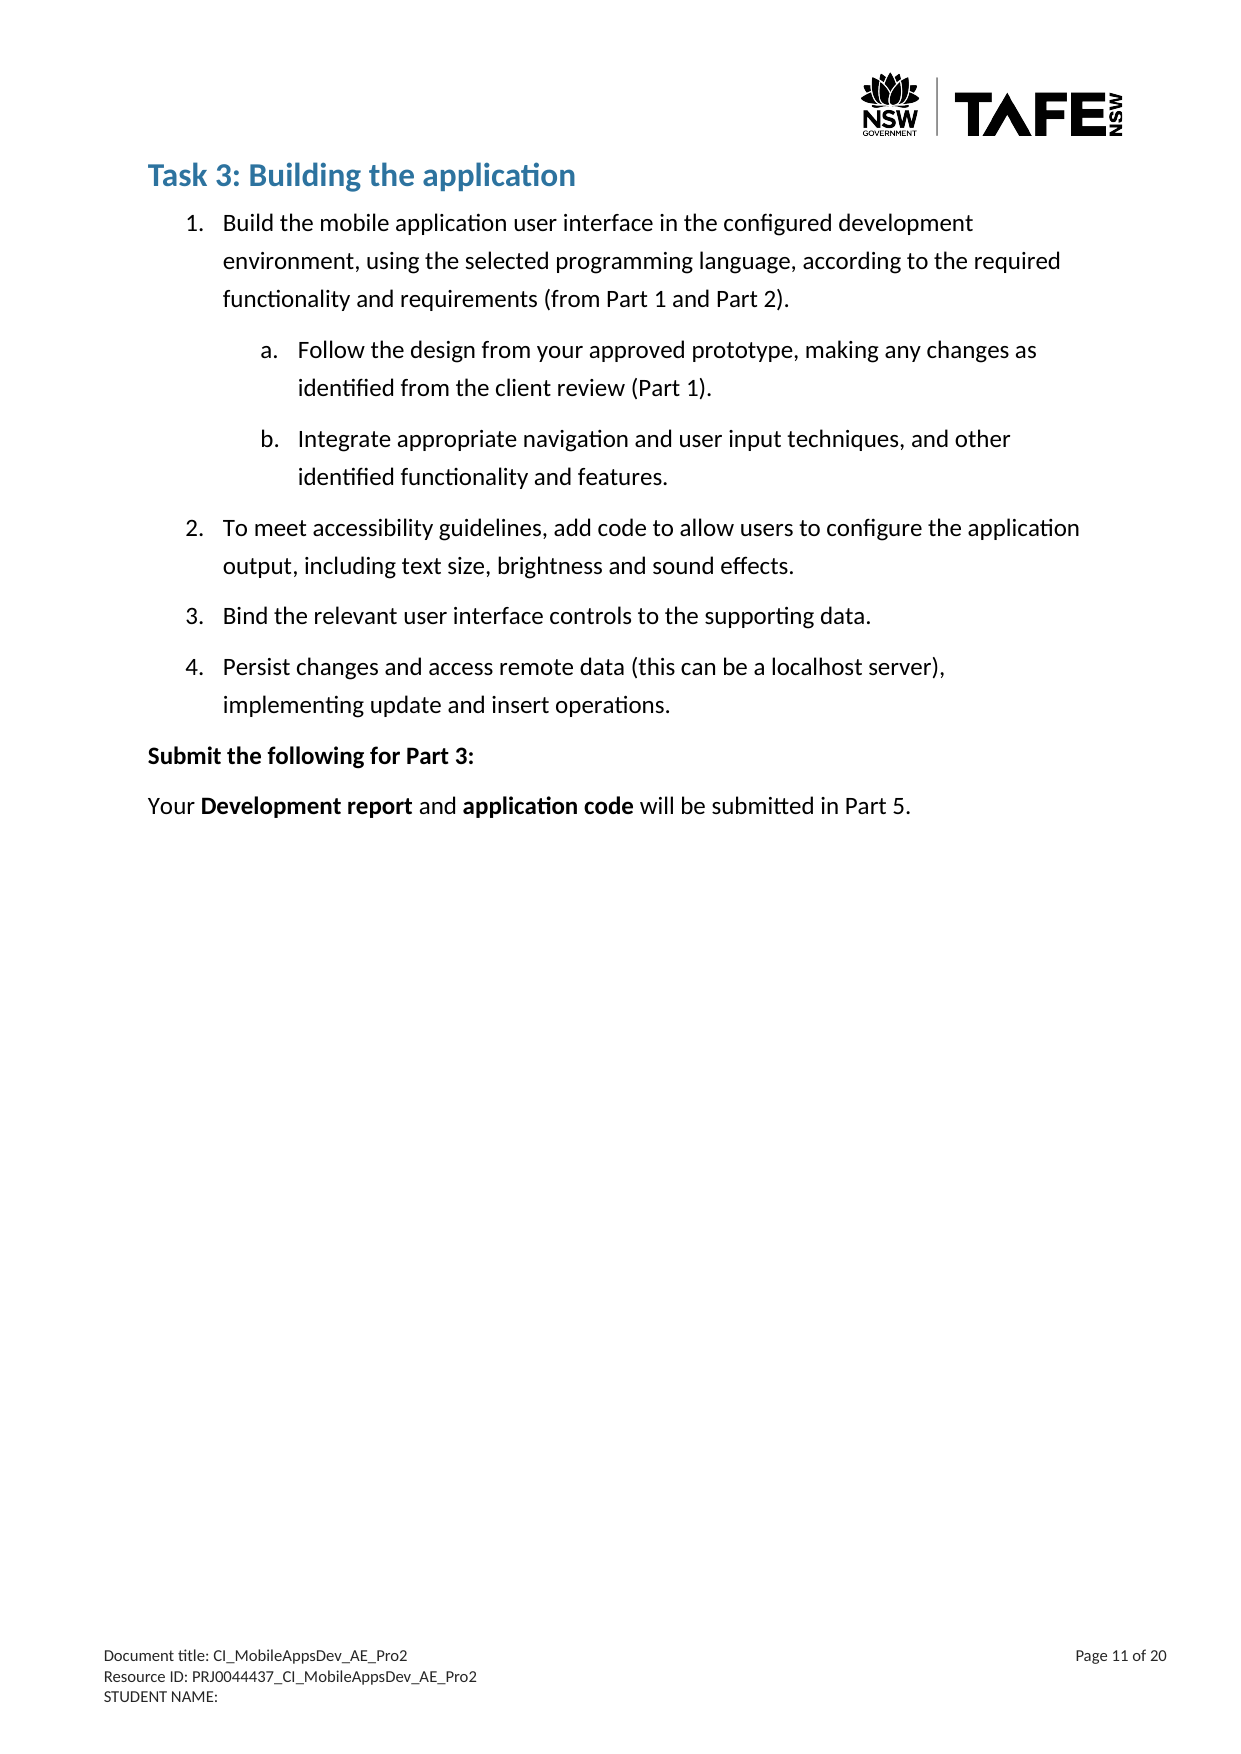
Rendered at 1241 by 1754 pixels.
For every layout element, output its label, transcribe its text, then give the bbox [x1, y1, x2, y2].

list Follow the design from your approved prototype, making any changes as identified from the client review (Part 1). [260, 334, 1092, 403]
list Build the mobile application user interface in the configured development environment, using the selected programming language, according to the required functionality and requirements (from Part 1 and Part 2). [185, 207, 1092, 314]
list Your Development report and application code will be submitted in Part 5. [148, 790, 1092, 821]
subtitle Task 3: Building the application [148, 154, 1092, 195]
text Submit the following for Part 3: [148, 740, 1092, 770]
list To meet accessibility guidelines, add code to allow users to configure the application output, including text size, brightness and sound effects. [185, 512, 1092, 580]
list Integrate appropriate navigation and user input techniques, and other identified functionality and features. [260, 423, 1092, 492]
list Persist changes and access remote data (this can be a localhost server), implementing update and insert operations. [185, 651, 1092, 720]
picture [861, 71, 1123, 137]
list Bind the relevant user interface controls to the supporting data. [185, 600, 1092, 631]
